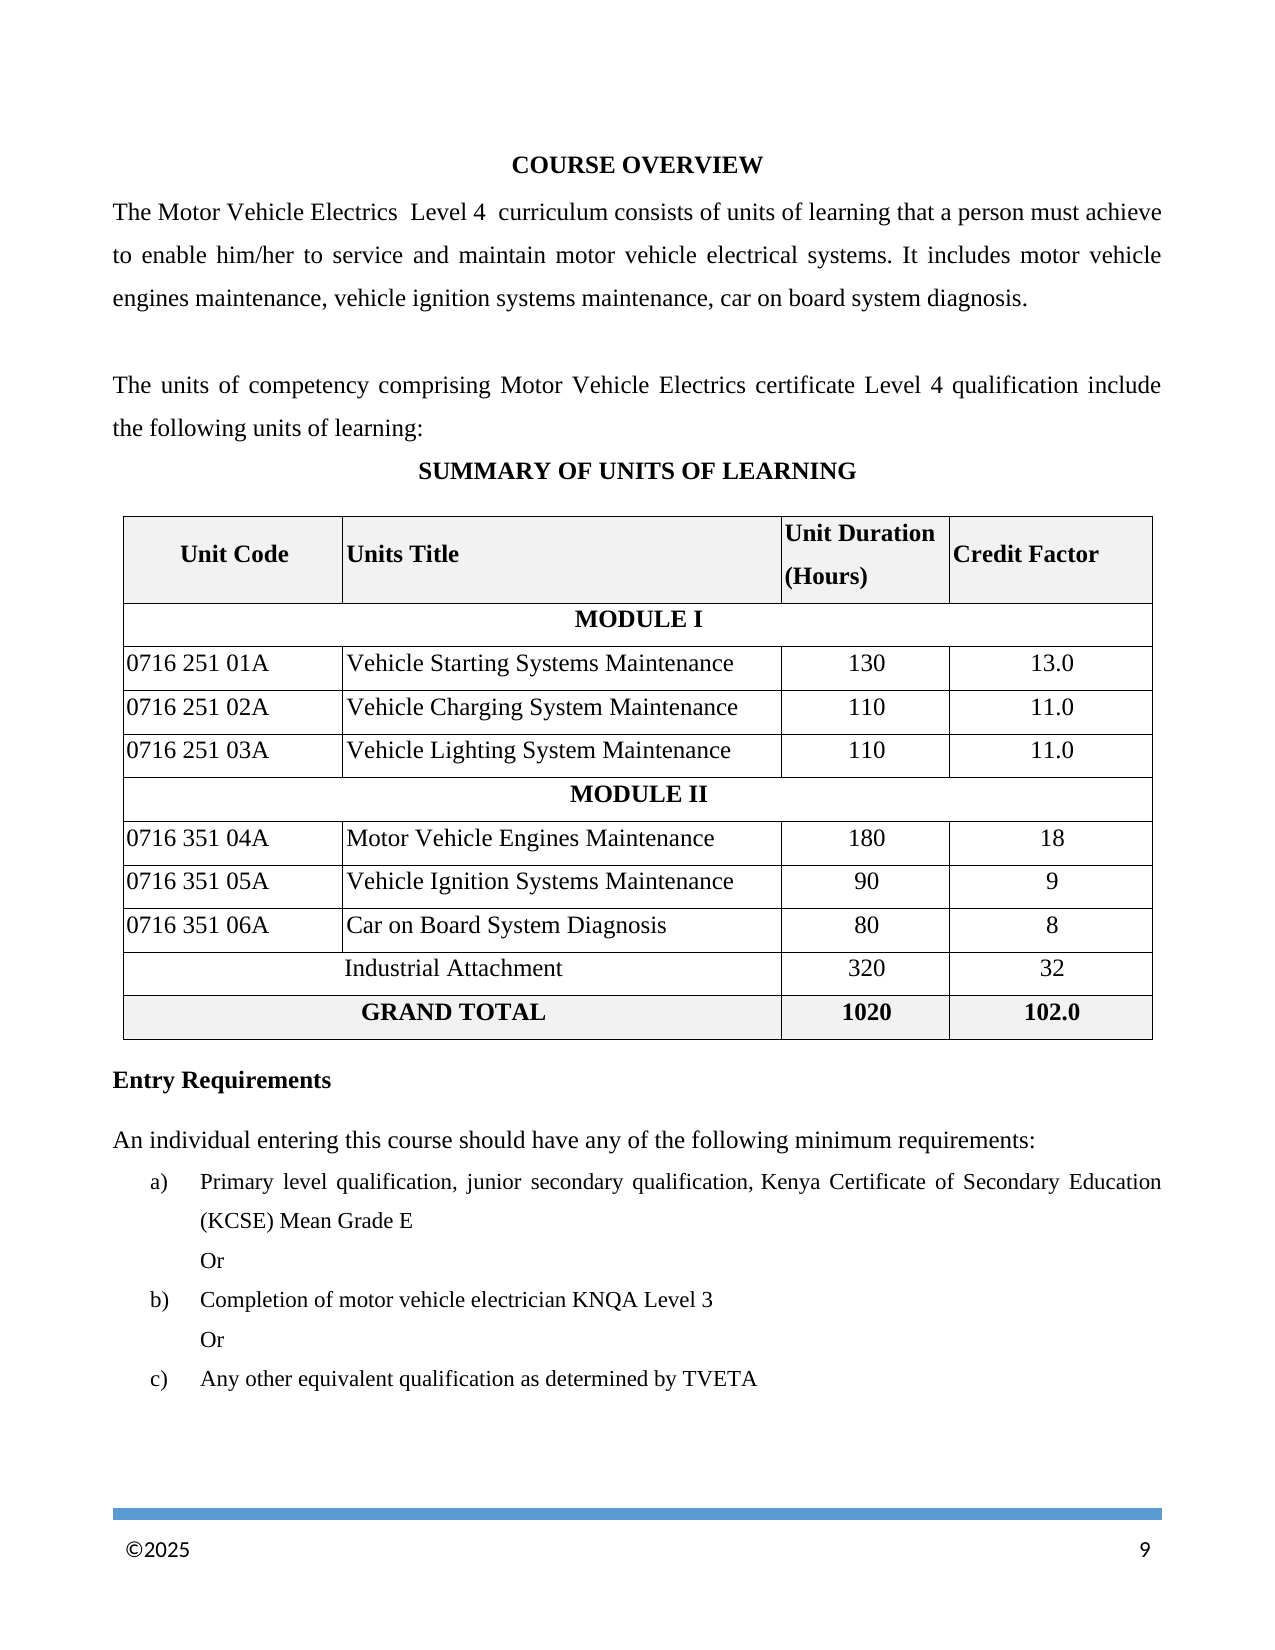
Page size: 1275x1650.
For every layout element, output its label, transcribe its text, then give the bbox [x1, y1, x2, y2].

table_cell 11.0 [950, 691, 1152, 733]
table_cell 0716 351 05A [124, 866, 342, 908]
table_cell 0716 351 04A [124, 822, 342, 864]
table_cell Vehicle Lighting System Maintenance [343, 735, 781, 777]
table_cell Vehicle Starting Systems Maintenance [343, 647, 781, 690]
text SUMMARY OF UNITS OF LEARNING [112, 456, 1162, 485]
table_cell 8 [950, 909, 1152, 952]
table_cell 13.0 [950, 647, 1152, 690]
table_cell GRAND TOTAL [124, 996, 781, 1039]
text The units of competency comprising Motor Vehicle Electrics certificate Level 4 qualification include the following units of learning: [112, 370, 1162, 442]
list Or [200, 1247, 1162, 1273]
table_cell 0716 251 01A [124, 647, 342, 690]
table_cell 1020 [782, 996, 949, 1039]
table_cell 90 [782, 866, 949, 908]
table_cell Industrial Attachment [124, 953, 781, 995]
table_cell 11.0 [950, 735, 1152, 777]
table_header Units Title [343, 517, 781, 603]
text The Motor Vehicle Electrics Level 4 curriculum consists of units of learning that a person must achieve to enable him/her to service and maintain motor vehicle electrical systems. It includes motor vehicle engines maintenance, vehicle ignition systems maintenance, car on board system diagnosis. [112, 197, 1162, 312]
table_cell 320 [782, 953, 949, 995]
list Or [200, 1326, 1162, 1352]
table_header Unit Code [124, 517, 342, 603]
table_cell 110 [782, 735, 949, 777]
table_cell 32 [950, 953, 1152, 995]
text An individual entering this course should have any of the following minimum requirements: [112, 1125, 1162, 1154]
table_cell MODULE II [124, 778, 1152, 821]
table_cell Vehicle Charging System Maintenance [343, 691, 781, 733]
table_cell Motor Vehicle Engines Maintenance [343, 822, 781, 864]
list Primary level qualification, junior secondary qualification, Kenya Certificate of Secondary Education (KCSE) Mean Grade E [150, 1168, 1162, 1234]
table_header Credit Factor [950, 517, 1152, 603]
table_cell 80 [782, 909, 949, 952]
table_cell 0716 251 03A [124, 735, 342, 777]
text Entry Requirements [112, 1065, 1162, 1094]
table_cell 18 [950, 822, 1152, 864]
table_cell 9 [950, 866, 1152, 908]
table_cell Car on Board System Diagnosis [343, 909, 781, 952]
table_cell MODULE I [124, 604, 1152, 646]
table_header Unit Duration (Hours) [782, 517, 949, 603]
table_cell 0716 351 06A [124, 909, 342, 952]
subtitle COURSE OVERVIEW [112, 150, 1162, 179]
table_cell 102.0 [950, 996, 1152, 1039]
table_cell 0716 251 02A [124, 691, 342, 733]
table_cell 110 [782, 691, 949, 733]
list Completion of motor vehicle electrician KNQA Level 3 [150, 1286, 1162, 1313]
list Any other equivalent qualification as determined by TVETA [150, 1365, 1162, 1392]
table_cell 130 [782, 647, 949, 690]
table_cell 180 [782, 822, 949, 864]
table_cell Vehicle Ignition Systems Maintenance [343, 866, 781, 908]
